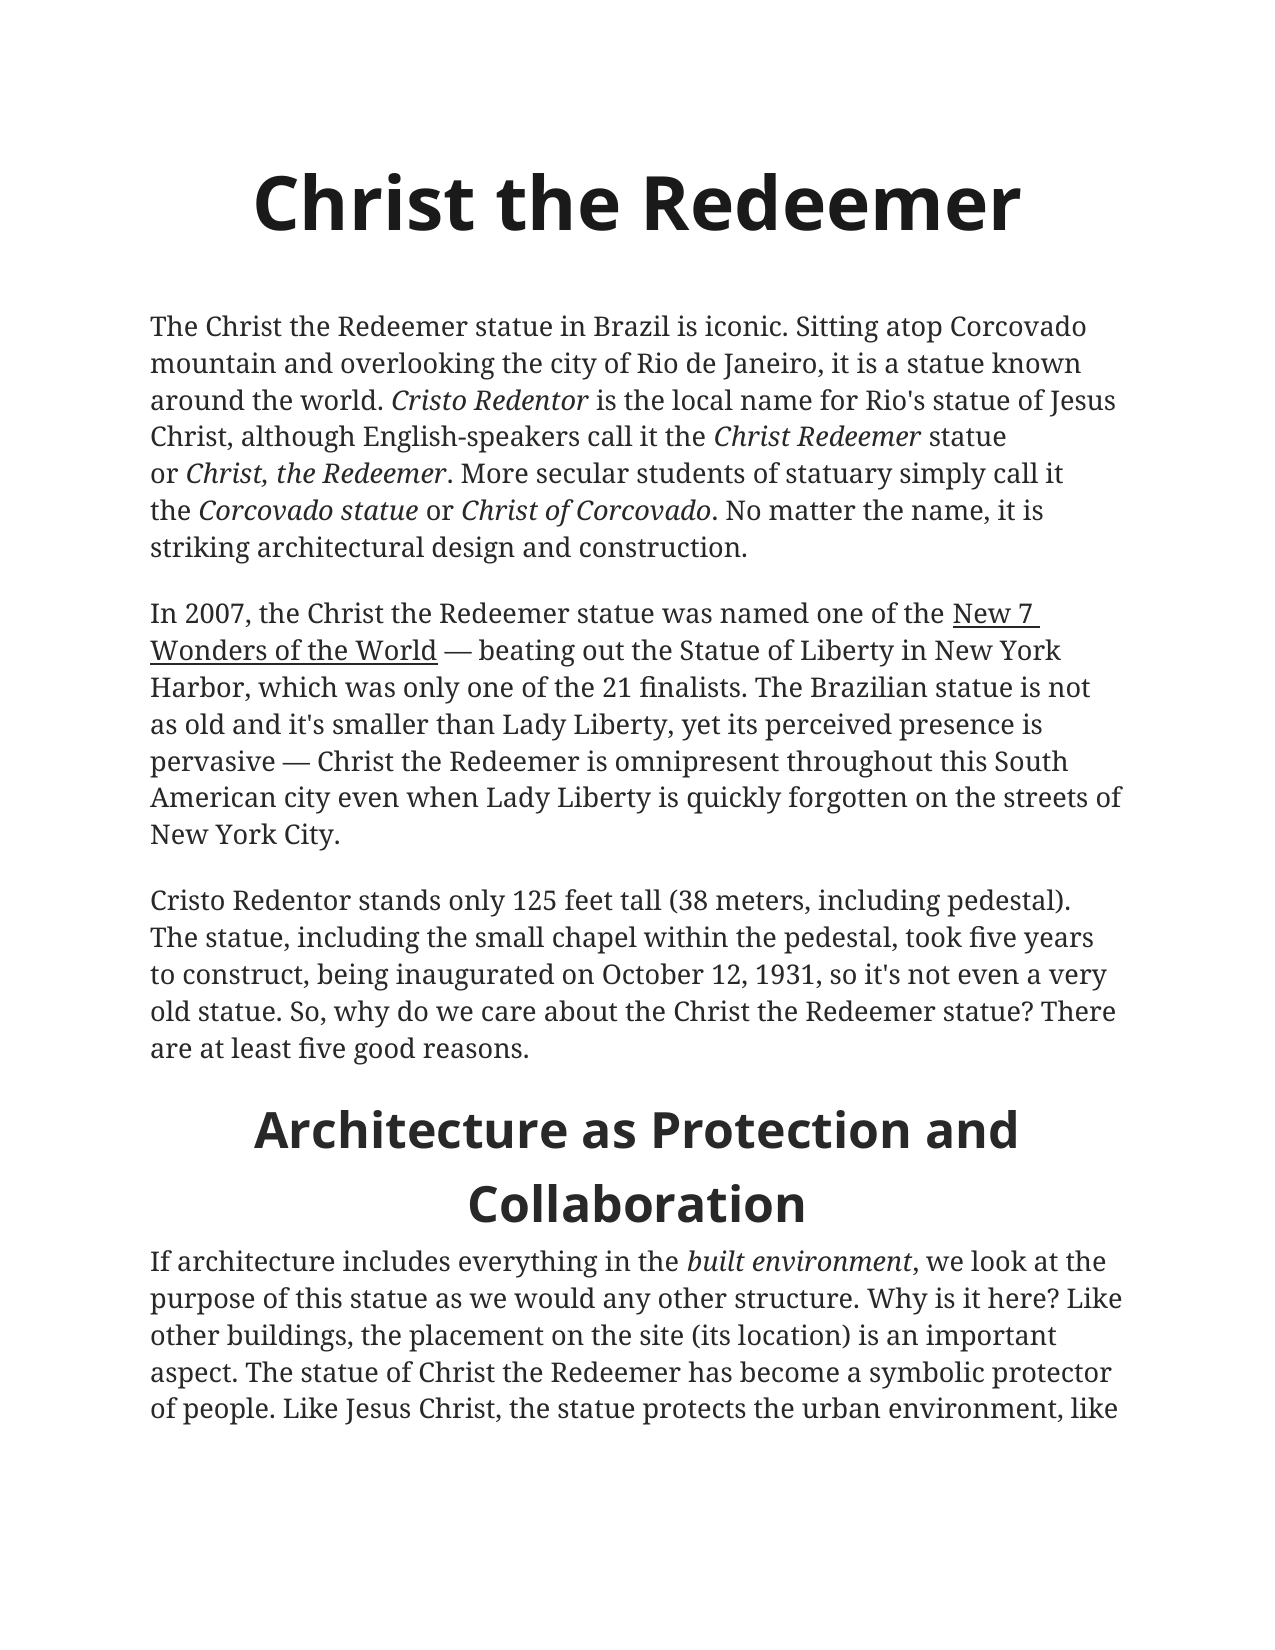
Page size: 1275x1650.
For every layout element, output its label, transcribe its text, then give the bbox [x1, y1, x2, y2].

text The Christ the Redeemer statue in Brazil is iconic. Sitting atop Corcovado mountain and overlooking the city of Rio de Janeiro, it is a statue known around the world. Cristo Redentor is the local name for Rio's statue of Jesus Christ, although English-speakers call it the Christ Redeemer statue or Christ, the Redeemer. More secular students of statuary simply call it the Corcovado statue or Christ of Corcovado. No matter the name, it is striking architectural design and construction. [150, 307, 1125, 565]
text Cristo Redentor stands only 125 feet tall (38 meters, including pedestal). The statue, including the small chapel within the pedestal, took five years to construct, being inaugurated on October 12, 1931, so it's not even a very old statue. So, why do we care about the Christ the Redeemer statue? There are at least five good reasons. [150, 882, 1125, 1066]
subtitle Architecture as Protection and Collaboration [150, 1095, 1125, 1237]
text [150, 1242, 1125, 1427]
subtitle Christ the Redeemer [150, 150, 1125, 252]
text In 2007, the Christ the Redeemer statue was named one of the New 7 Wonders of the World — beating out the Statue of Liberty in New York Harbor, which was only one of the 21 finalists. The Brazilian statue is not as old and it's smaller than Lady Liberty, yet its perceived presence is pervasive — Christ the Redeemer is omnipresent throughout this South American city even when Lady Liberty is quickly forgotten on the streets of New York City. [150, 594, 1125, 853]
